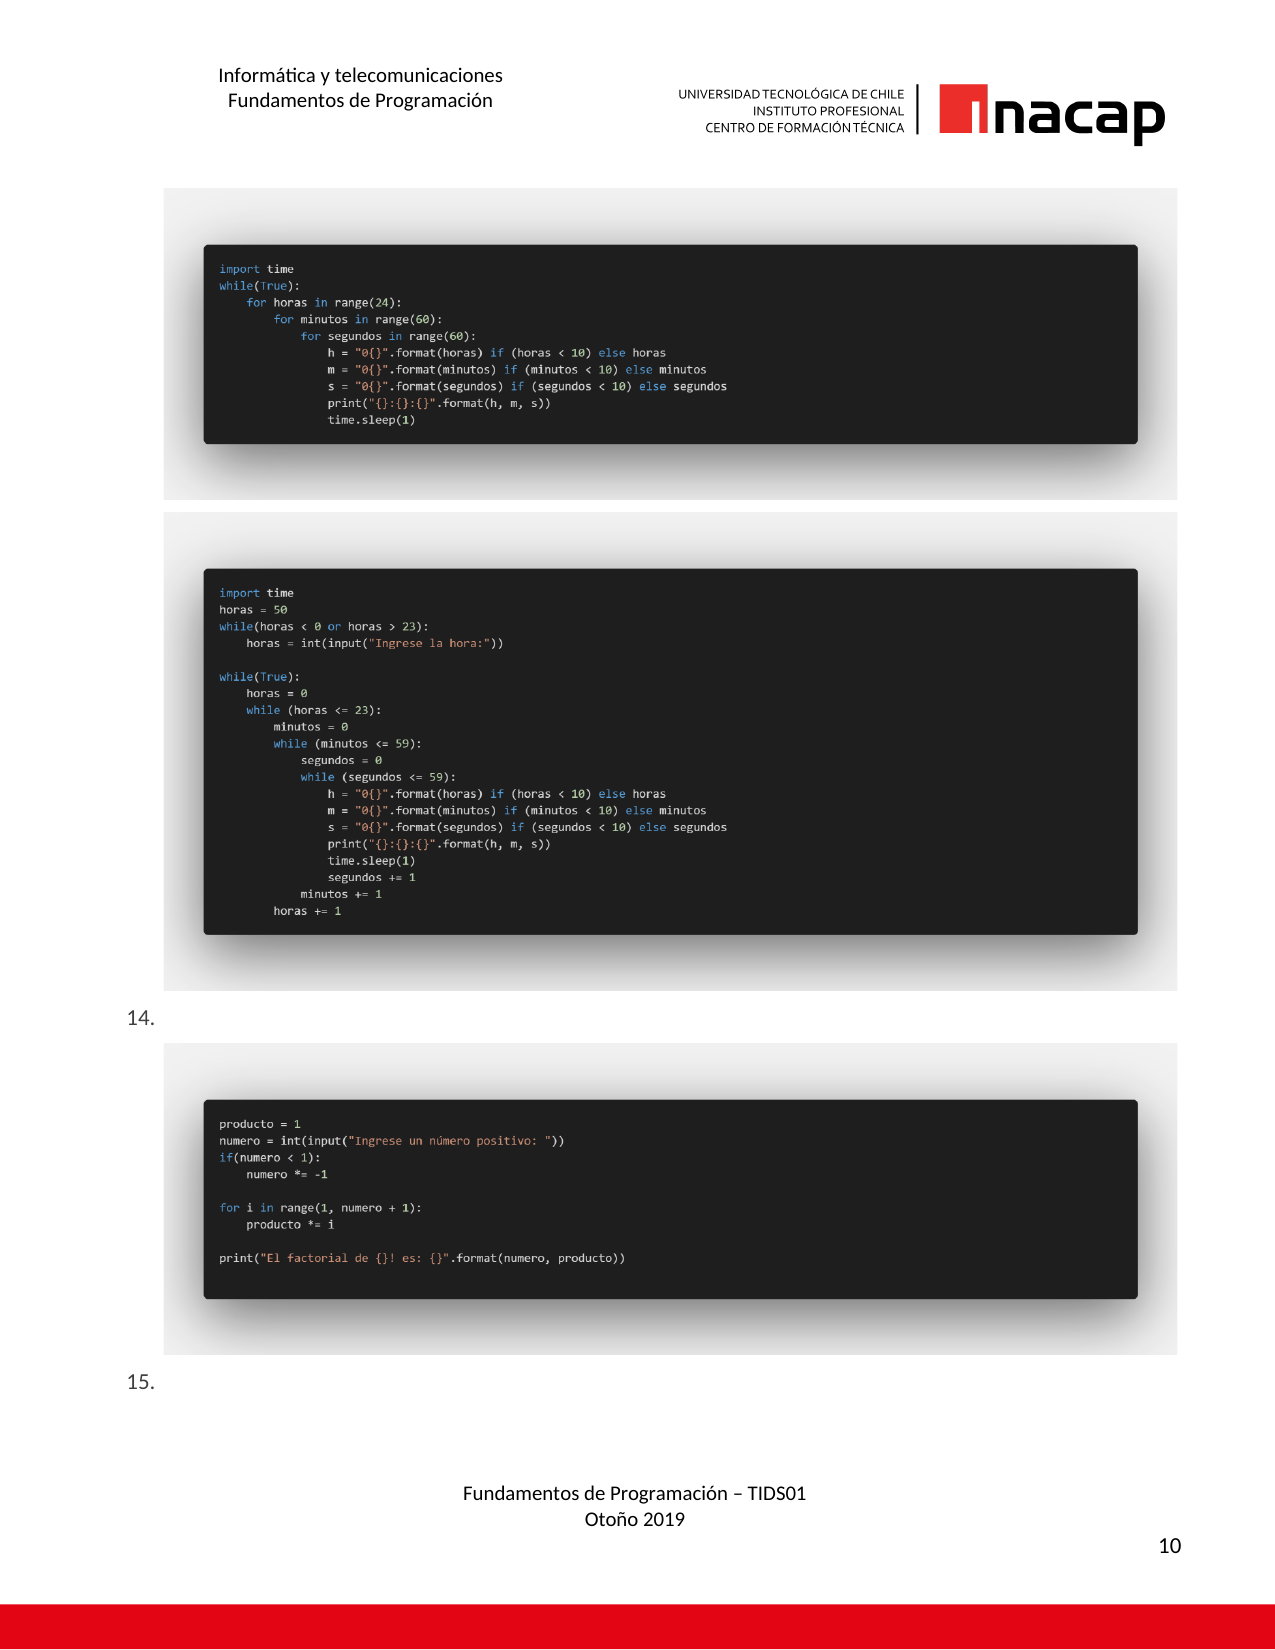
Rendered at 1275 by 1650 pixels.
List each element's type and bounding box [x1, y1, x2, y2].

picture [163, 512, 1178, 991]
picture [676, 81, 1167, 147]
picture [163, 1043, 1178, 1355]
picture [163, 188, 1178, 500]
